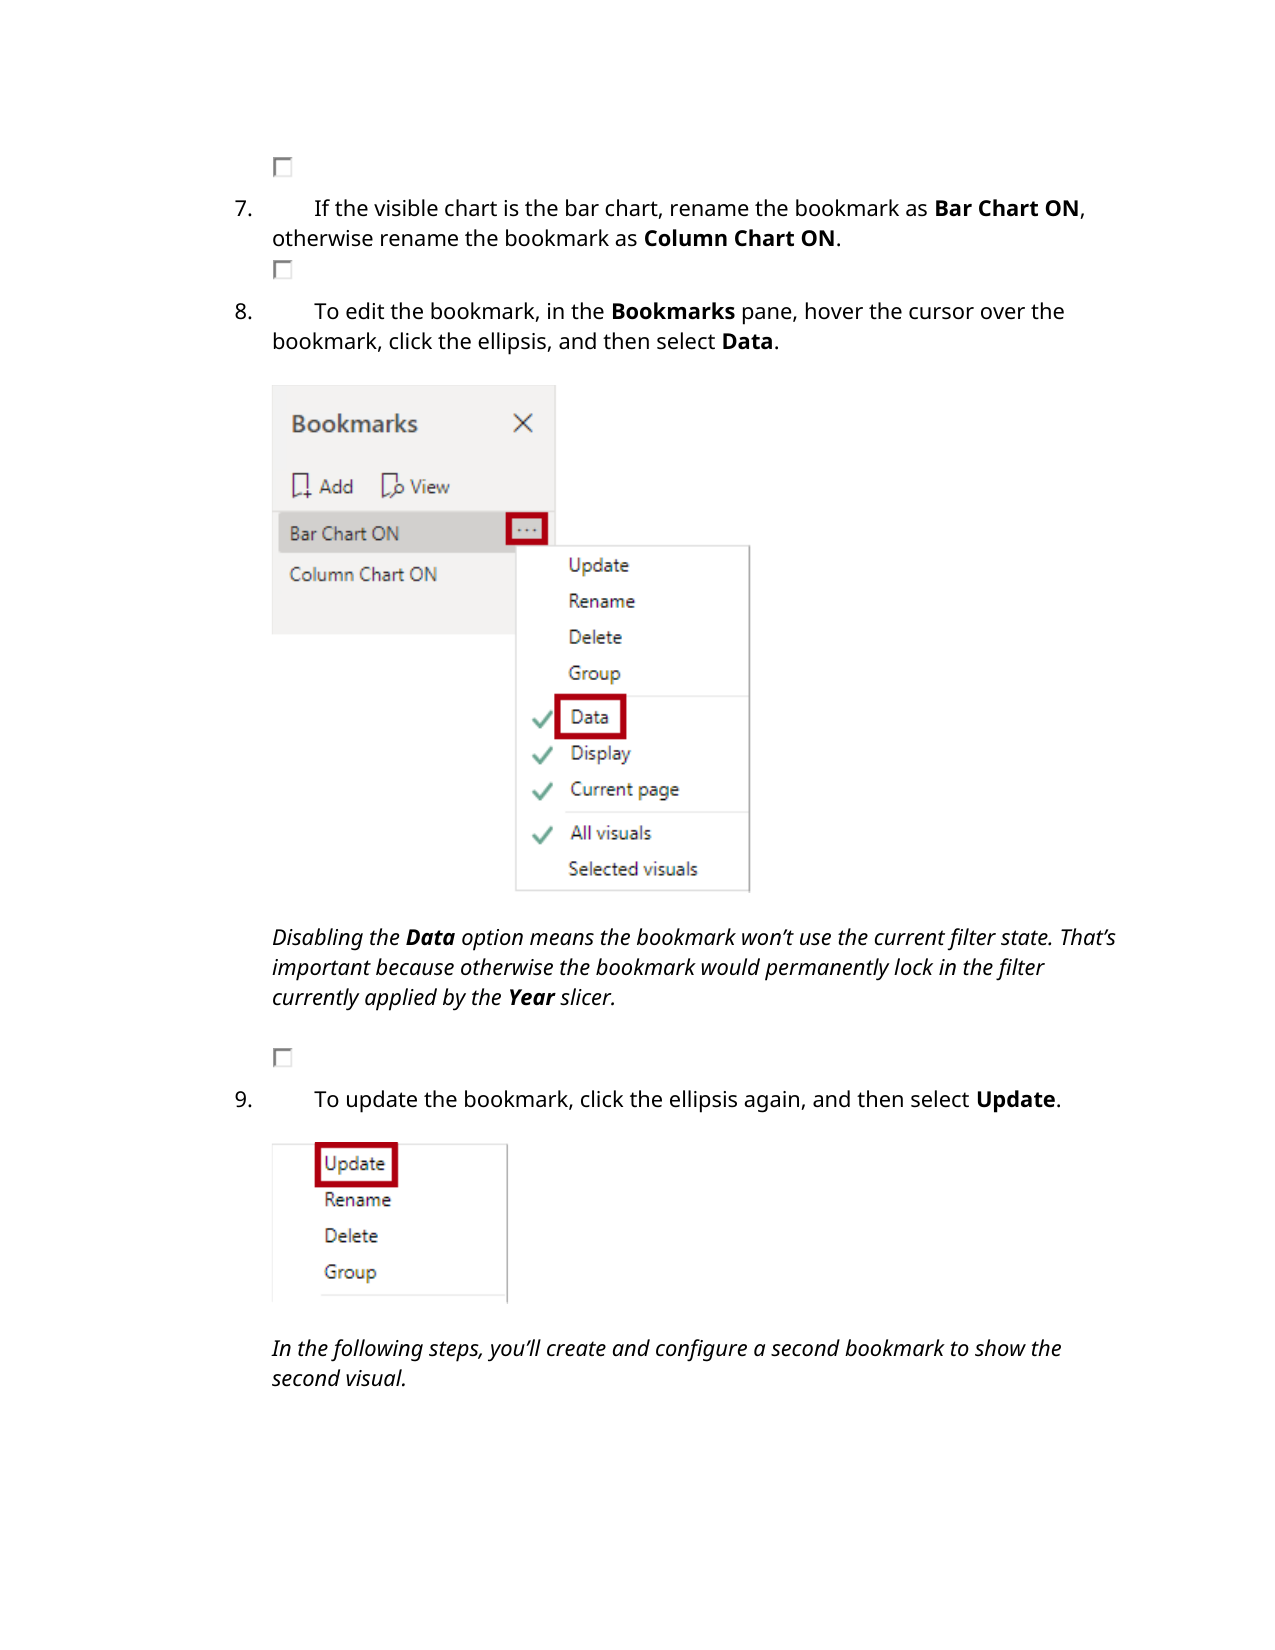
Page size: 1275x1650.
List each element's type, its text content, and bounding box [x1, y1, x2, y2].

list To update the bookmark, click the ellipsis again, and then select Update. [234, 1041, 1125, 1114]
text In the following steps, you’ll create and configure a second bookmark to show the second visual. [272, 1333, 1125, 1392]
list If the visible chart is the bar chart, rename the bookmark as Bar Chart ON, otherwise rename the bookmark as Column Chart ON. [234, 150, 1125, 253]
picture [271, 1142, 510, 1304]
text Disabling the Data option means the bookmark won’t use the current filter state. That’s important because otherwise the bookmark would permanently lock in the filter currently applied by the Year slicer. [272, 922, 1125, 1011]
picture [271, 385, 752, 893]
list To edit the bookmark, in the Bookmarks pane, hover the cursor over the bookmark, click the ellipsis, and then select Data. [234, 253, 1125, 356]
